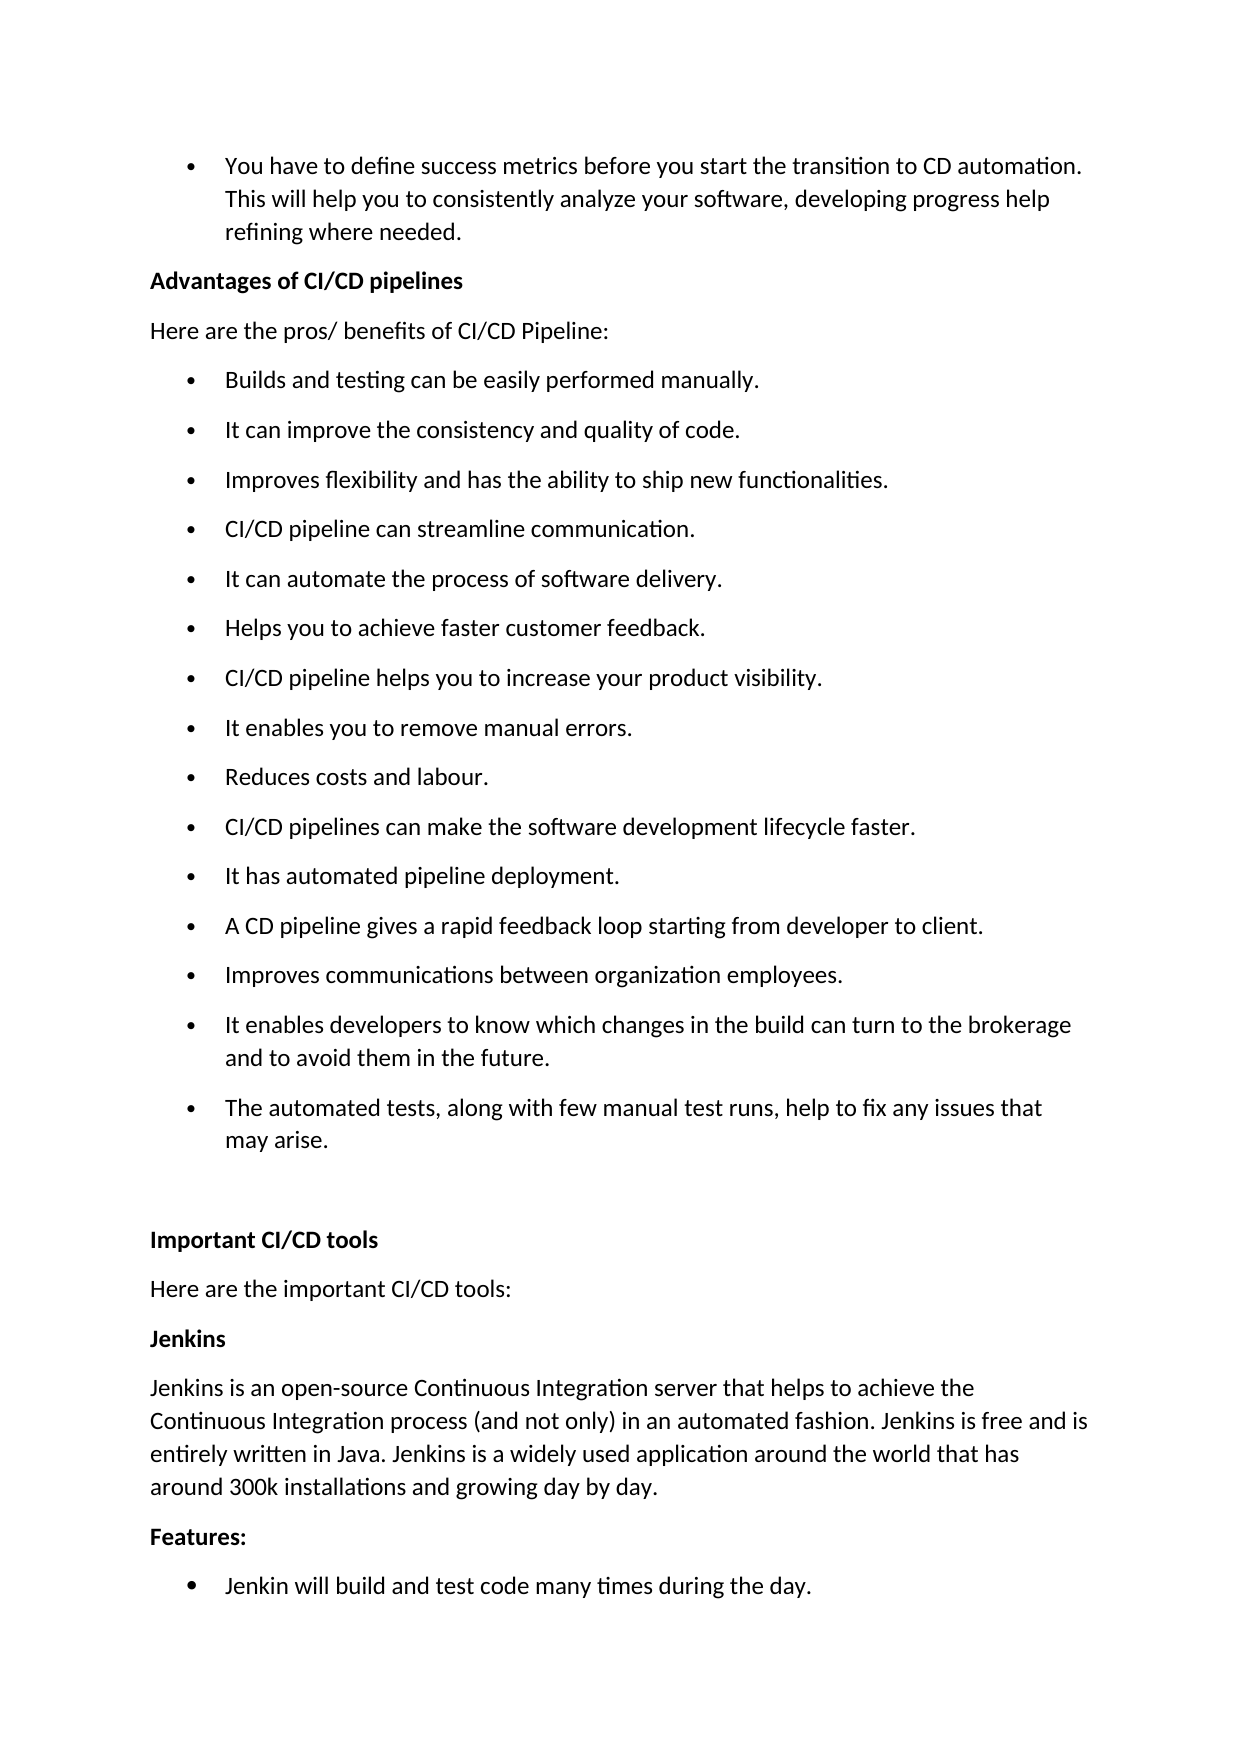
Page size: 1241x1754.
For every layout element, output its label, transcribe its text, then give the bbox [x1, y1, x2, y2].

text Here are the pros/ benefits of CI/CD Pipeline: [150, 315, 1090, 346]
list CI/CD pipeline helps you to increase your product visibility. [187, 662, 1090, 693]
list CI/CD pipeline can streamline communication. [187, 513, 1090, 544]
list A CD pipeline gives a rapid feedback loop starting from developer to client. [187, 910, 1090, 941]
list The automated tests, along with few manual test runs, help to fix any issues that may arise. [187, 1092, 1090, 1155]
list Jenkin will build and test code many times during the day. [187, 1570, 1090, 1601]
text Important CI/CD tools [150, 1224, 1090, 1254]
list It can improve the consistency and quality of code. [187, 414, 1090, 445]
list It enables developers to know which changes in the build can turn to the brokerage and to avoid them in the future. [187, 1009, 1090, 1073]
list Improves flexibility and has the ability to ship new functionalities. [187, 464, 1090, 494]
list You have to define success metrics before you start the transition to CD automation. This will help you to consistently analyze your software, developing progress help refining where needed. [187, 150, 1090, 246]
list It can automate the process of software delivery. [187, 563, 1090, 593]
list It has automated pipeline deployment. [187, 860, 1090, 891]
list It enables you to remove manual errors. [187, 712, 1090, 742]
list Helps you to achieve faster customer feedback. [187, 612, 1090, 643]
list Builds and testing can be easily performed manually. [187, 364, 1090, 395]
list CI/CD pipelines can make the software development lifecycle faster. [187, 811, 1090, 841]
list Reduces costs and labour. [187, 761, 1090, 792]
text Advantages of CI/CD pipelines [150, 265, 1090, 296]
list Improves communications between organization employees. [187, 959, 1090, 990]
text Jenkins is an open-source Continuous Integration server that helps to achieve the Continuous Integration process (and not only) in an automated fashion. Jenkins is free and is entirely written in Java. Jenkins is a widely used application around the world that has around 300k installations and growing day by day. [150, 1372, 1090, 1502]
text Features: [150, 1521, 1090, 1551]
text Here are the important CI/CD tools: [150, 1273, 1090, 1304]
text Jenkins [150, 1323, 1090, 1353]
